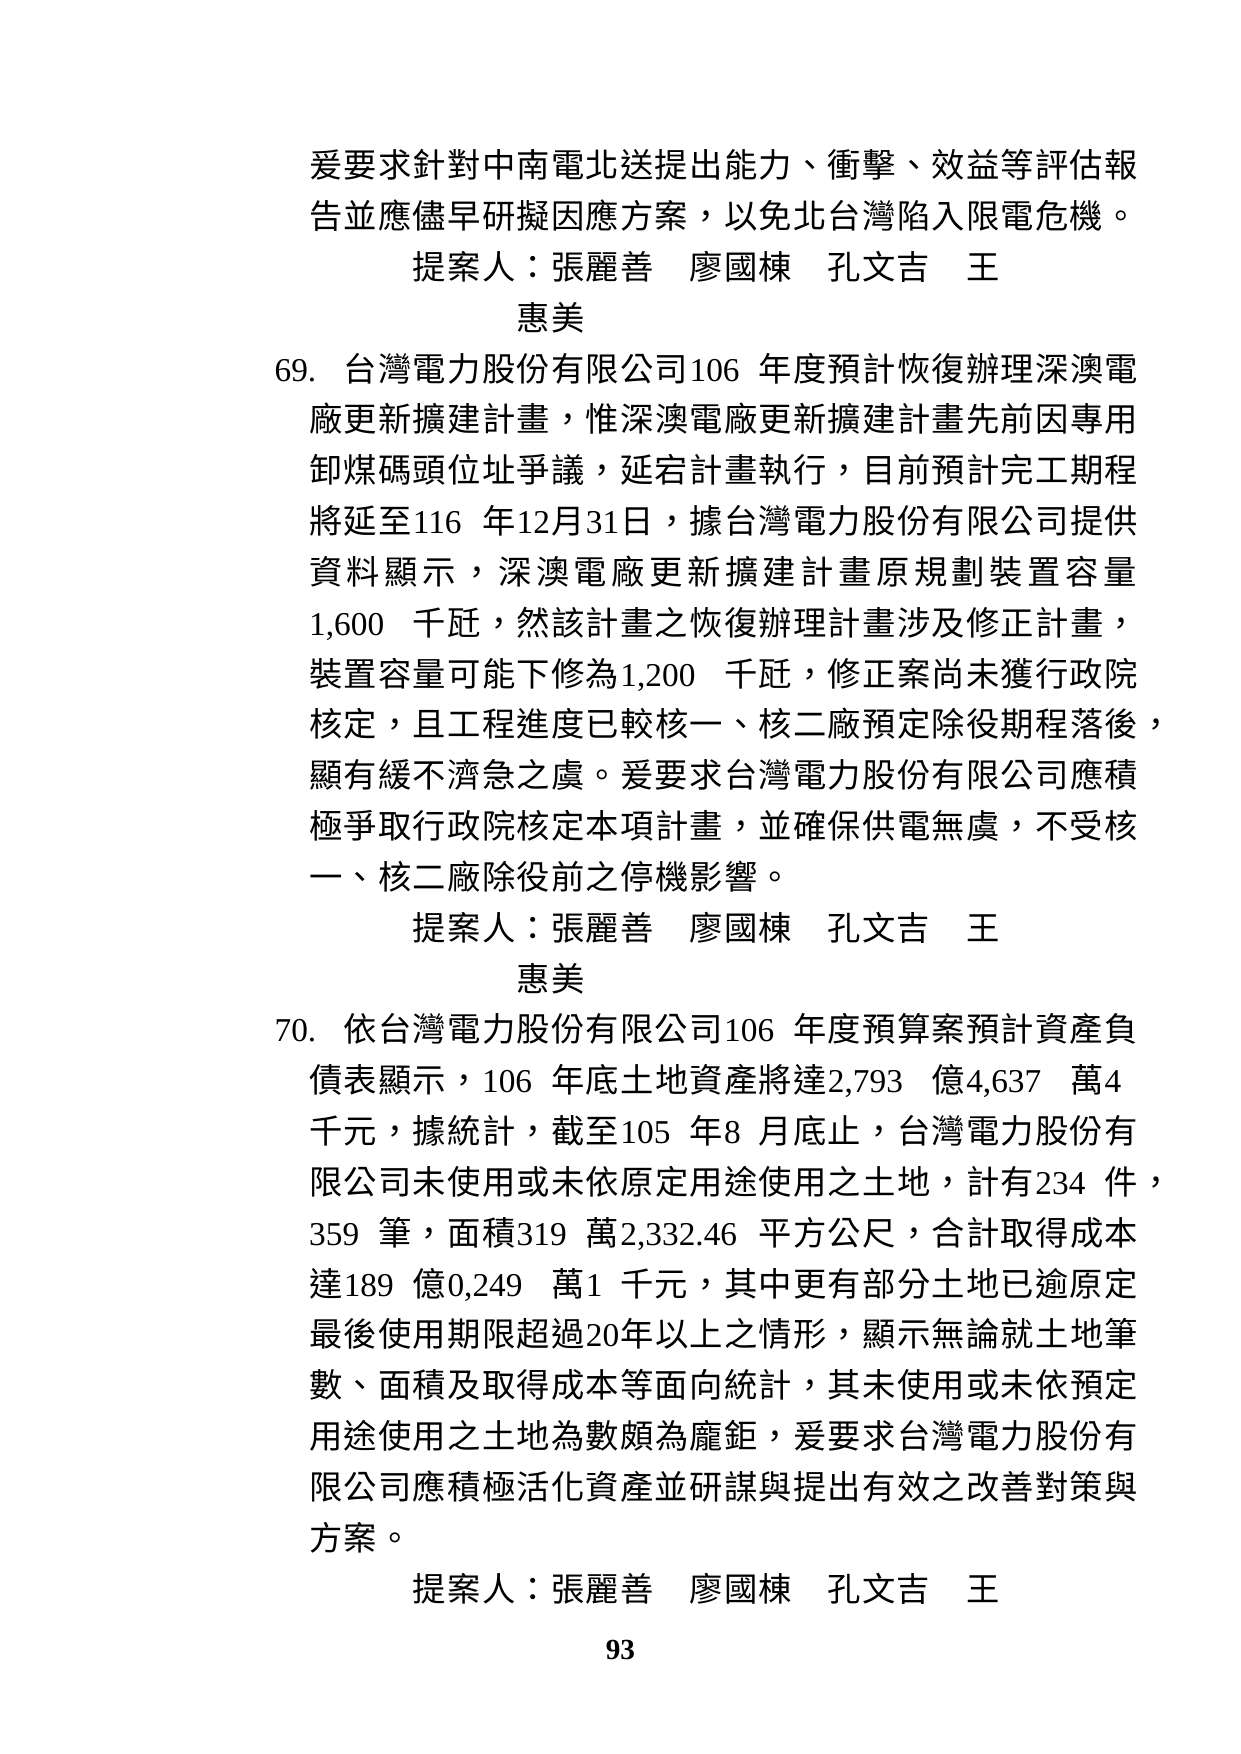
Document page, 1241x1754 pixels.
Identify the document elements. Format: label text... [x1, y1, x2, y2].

text 提案人：張麗善 廖國棟 孔文吉 王惠美 [378, 239, 1035, 341]
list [264, 138, 1139, 239]
list 台灣電力股份有限公司106年度預計恢復辦理深澳電廠更新擴建計畫，惟深澳電廠更新擴建計畫先前因專用卸煤碼頭位址爭議，延宕計畫執行，目前預計完工期程將延至116年12月31日，據台灣電力股份有限公司提供資料顯示，深澳電廠更新擴建計畫原規劃裝置容量1,600千瓩，然該計畫之恢復辦理計畫涉及修正計畫，裝置容量可能下修為1,200千瓩，修正案尚未獲行政院核定，且工程進度已較核一、核二廠預定除役期程落後，顯有緩不濟急之虞。爰要求台灣電力股份有限公司應積極爭取行政院核定本項計畫，並確保供電無虞，不受核一、核二廠除役前之停機影響。 [264, 341, 1139, 900]
list 依台灣電力股份有限公司106年度預算案預計資產負債表顯示，106年底土地資產將達2,793億4,637萬4千元，據統計，截至105年8月底止，台灣電力股份有限公司未使用或未依原定用途使用之土地，計有234件，359筆，面積319萬2,332.46平方公尺，合計取得成本達189億0,249萬1千元，其中更有部分土地已逾原定最後使用期限超過20年以上之情形，顯示無論就土地筆數、面積及取得成本等面向統計，其未使用或未依預定用途使用之土地為數頗為龐鉅，爰要求台灣電力股份有限公司應積極活化資產並研謀與提出有效之改善對策與方案。 [264, 1002, 1139, 1561]
text 提案人：張麗善 廖國棟 孔文吉 王惠美 [378, 1561, 1035, 1612]
text 提案人：張麗善 廖國棟 孔文吉 王惠美 [378, 900, 1035, 1002]
